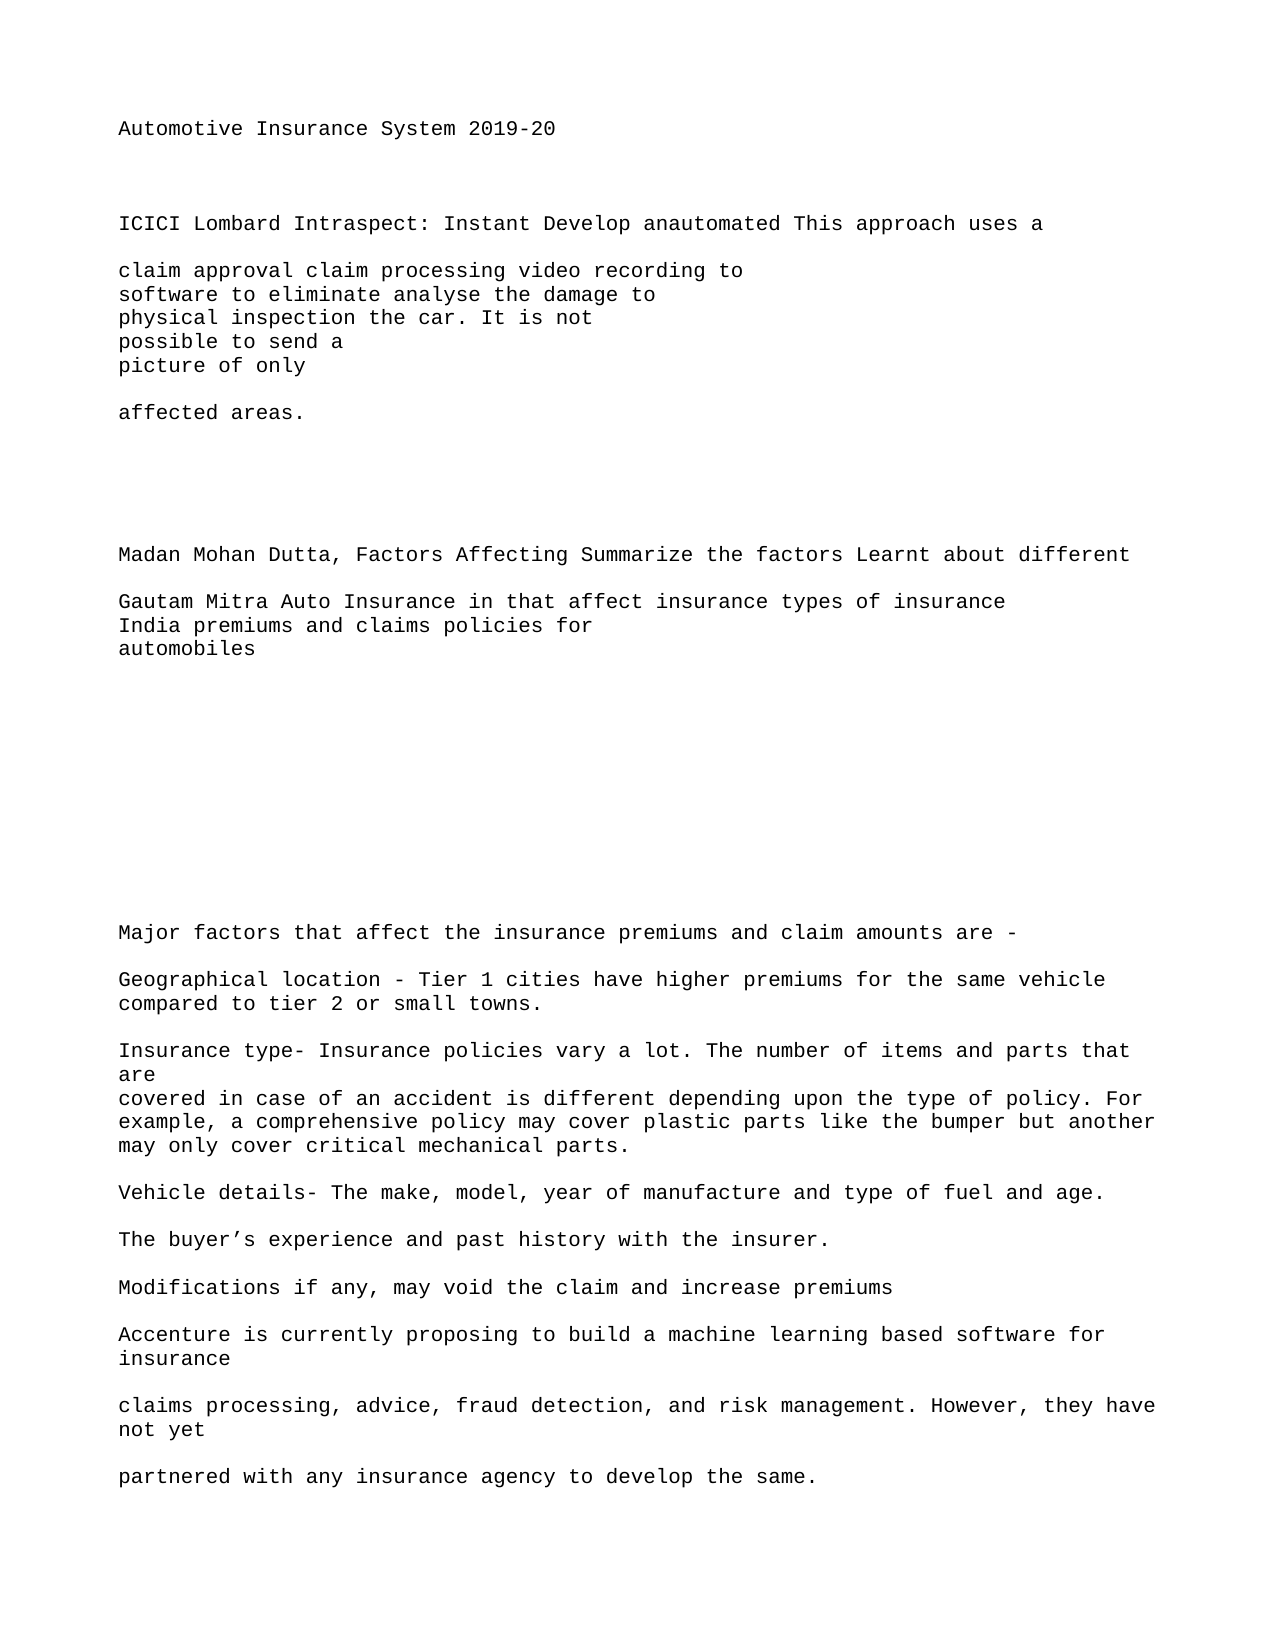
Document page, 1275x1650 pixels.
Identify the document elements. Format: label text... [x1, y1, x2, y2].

text picture of only [118, 354, 1157, 378]
text automobiles [118, 638, 1157, 662]
text Accenture is currently proposing to build a machine learning based software for insurance [118, 1324, 1157, 1371]
text compared to tier 2 or small towns. [118, 993, 1157, 1017]
text India premiums and claims policies for [118, 615, 1157, 638]
text Automotive Insurance System 2019-20 [118, 118, 1157, 142]
text covered in case of an accident is different depending upon the type of policy. For [118, 1088, 1157, 1111]
text Modifications if any, may void the claim and increase premiums [118, 1277, 1157, 1300]
text Major factors that affect the insurance premiums and claim amounts are - [118, 922, 1157, 946]
text ICICI Lombard Intraspect: Instant Develop anautomated This approach uses a [118, 213, 1157, 236]
text Insurance type- Insurance policies vary a lot. The number of items and parts that are [118, 1040, 1157, 1088]
text software to eliminate analyse the damage to [118, 284, 1157, 307]
text partnered with any insurance agency to develop the same. [118, 1466, 1157, 1489]
text Madan Mohan Dutta, Factors Affecting Summarize the factors Learnt about different [118, 544, 1157, 567]
text may only cover critical mechanical parts. [118, 1135, 1157, 1158]
text affected areas. [118, 402, 1157, 426]
text claim approval claim processing video recording to [118, 260, 1157, 284]
text example, a comprehensive policy may cover plastic parts like the bumper but another [118, 1111, 1157, 1135]
text claims processing, advice, fraud detection, and risk management. However, they have not yet [118, 1395, 1157, 1442]
text The buyer’s experience and past history with the insurer. [118, 1229, 1157, 1253]
text physical inspection the car. It is not [118, 307, 1157, 331]
text Geographical location - Tier 1 cities have higher premiums for the same vehicle [118, 969, 1157, 993]
text possible to send a [118, 331, 1157, 354]
text Gautam Mitra Auto Insurance in that affect insurance types of insurance [118, 591, 1157, 615]
text Vehicle details- The make, model, year of manufacture and type of fuel and age. [118, 1182, 1157, 1206]
